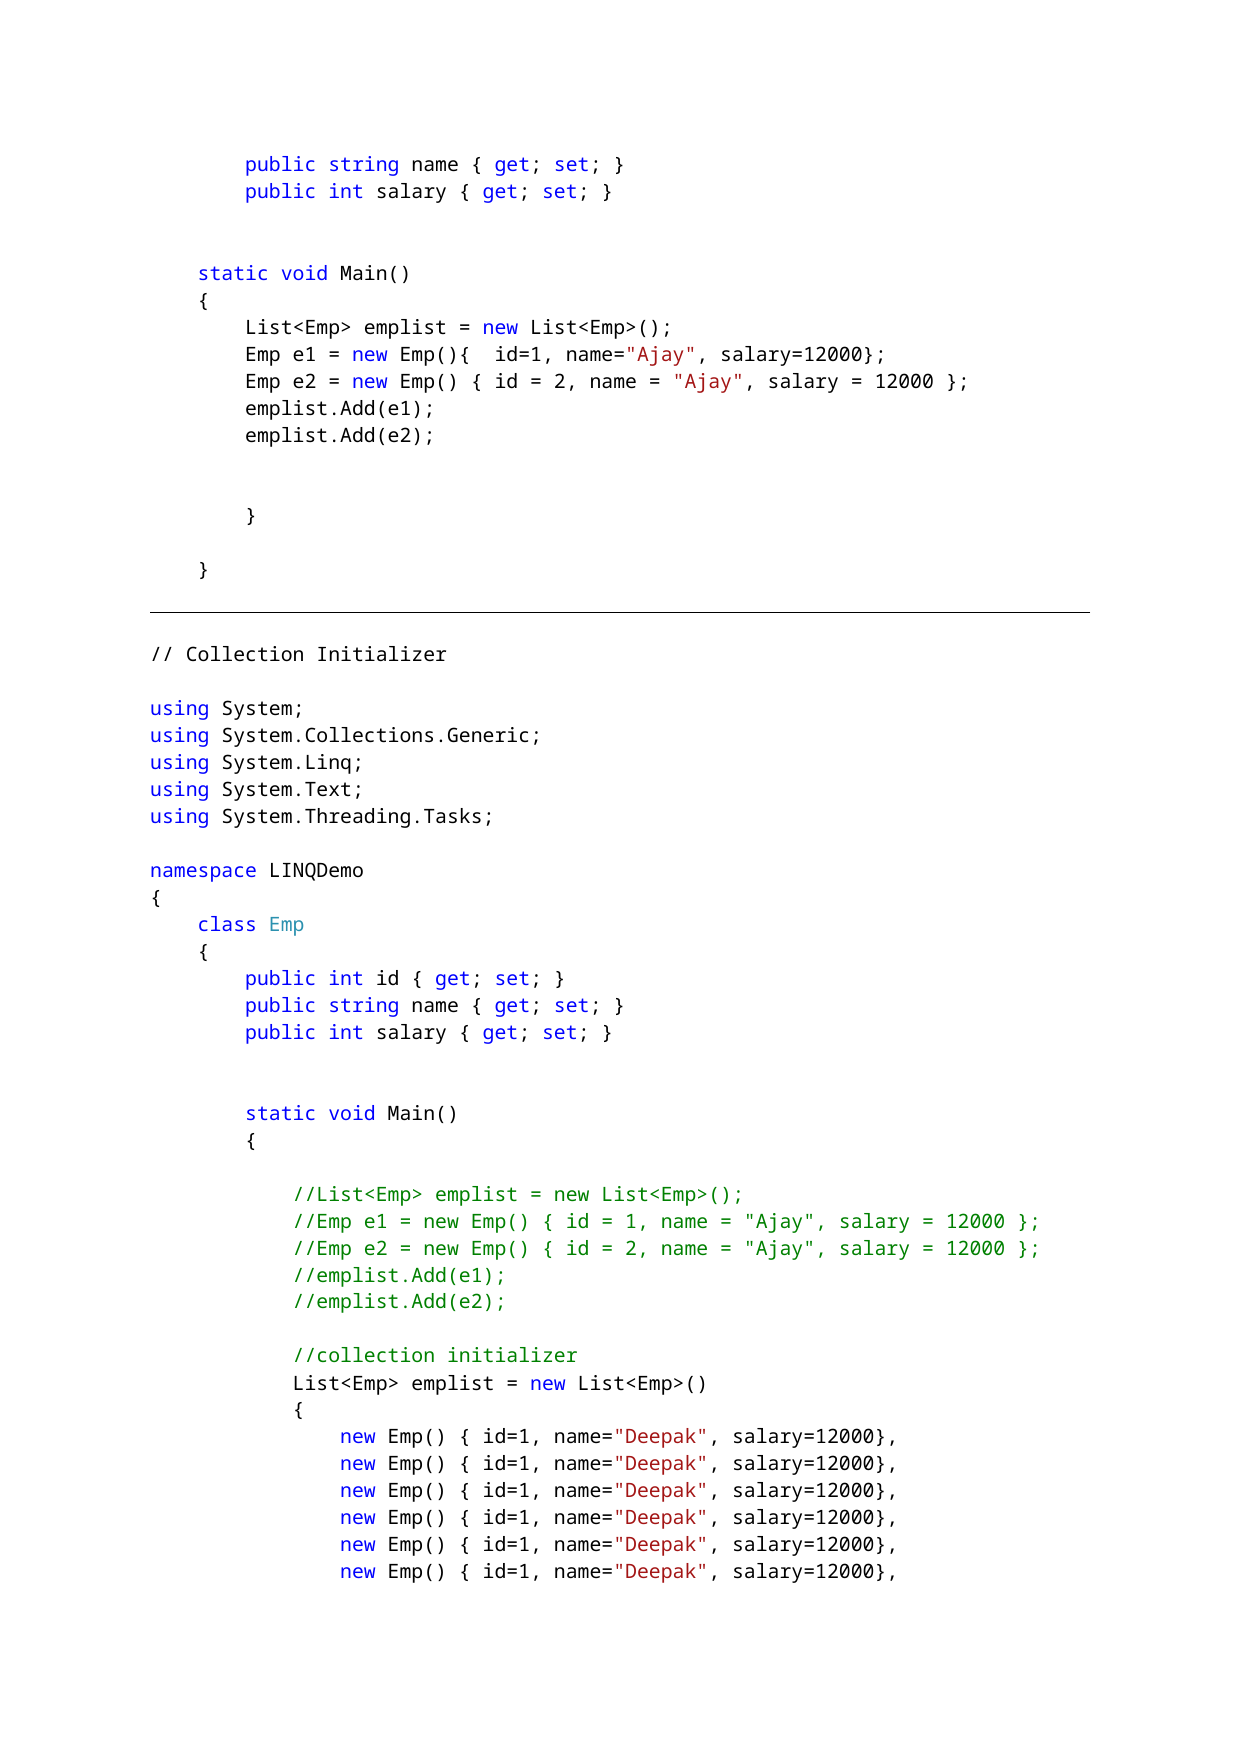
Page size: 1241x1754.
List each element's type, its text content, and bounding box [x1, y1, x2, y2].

text //Emp e1 = new Emp() { id = 1, name = "Ajay", salary = 12000 }; [150, 1207, 1090, 1234]
text public int salary { get; set; } [150, 1018, 1090, 1045]
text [150, 1504, 1090, 1531]
text public string name { get; set; } [150, 150, 1090, 177]
text static void Main() [150, 1099, 1090, 1126]
text //emplist.Add(e2); [150, 1288, 1090, 1315]
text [150, 1477, 1090, 1504]
text public int id { get; set; } [150, 964, 1090, 991]
text emplist.Add(e1); [150, 394, 1090, 421]
text namespace LINQDemo [150, 856, 1090, 883]
text //emplist.Add(e1); [150, 1261, 1090, 1288]
text class Emp [150, 910, 1090, 937]
text //collection initializer [150, 1342, 1090, 1369]
text } [150, 502, 1090, 529]
text static void Main() [150, 259, 1090, 286]
text using System; [150, 694, 1090, 721]
text //Emp e2 = new Emp() { id = 2, name = "Ajay", salary = 12000 }; [150, 1234, 1090, 1261]
text using System.Linq; [150, 748, 1090, 775]
text new Emp() { id=1, name="Deepak", salary=12000}, [150, 1423, 1090, 1450]
text { [150, 883, 1090, 910]
text new Emp() { id=1, name="Deepak", salary=12000}, [150, 1450, 1090, 1477]
text { [150, 1396, 1090, 1423]
text using System.Threading.Tasks; [150, 802, 1090, 829]
text List<Emp> emplist = new List<Emp>() [150, 1369, 1090, 1396]
text { [150, 1126, 1090, 1153]
text //List<Emp> emplist = new List<Emp>(); [150, 1180, 1090, 1207]
text } [150, 556, 1090, 583]
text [150, 1558, 1090, 1584]
text emplist.Add(e2); [150, 421, 1090, 448]
text using System.Collections.Generic; [150, 721, 1090, 748]
text // Collection Initializer [150, 640, 1090, 667]
text { [150, 286, 1090, 313]
text List<Emp> emplist = new List<Emp>(); [150, 313, 1090, 340]
text using System.Text; [150, 775, 1090, 802]
text Emp e2 = new Emp() { id = 2, name = "Ajay", salary = 12000 }; [150, 367, 1090, 394]
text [150, 1531, 1090, 1558]
text { [150, 937, 1090, 964]
text Emp e1 = new Emp(){ id=1, name="Ajay", salary=12000}; [150, 340, 1090, 367]
text public string name { get; set; } [150, 991, 1090, 1018]
text public int salary { get; set; } [150, 177, 1090, 204]
